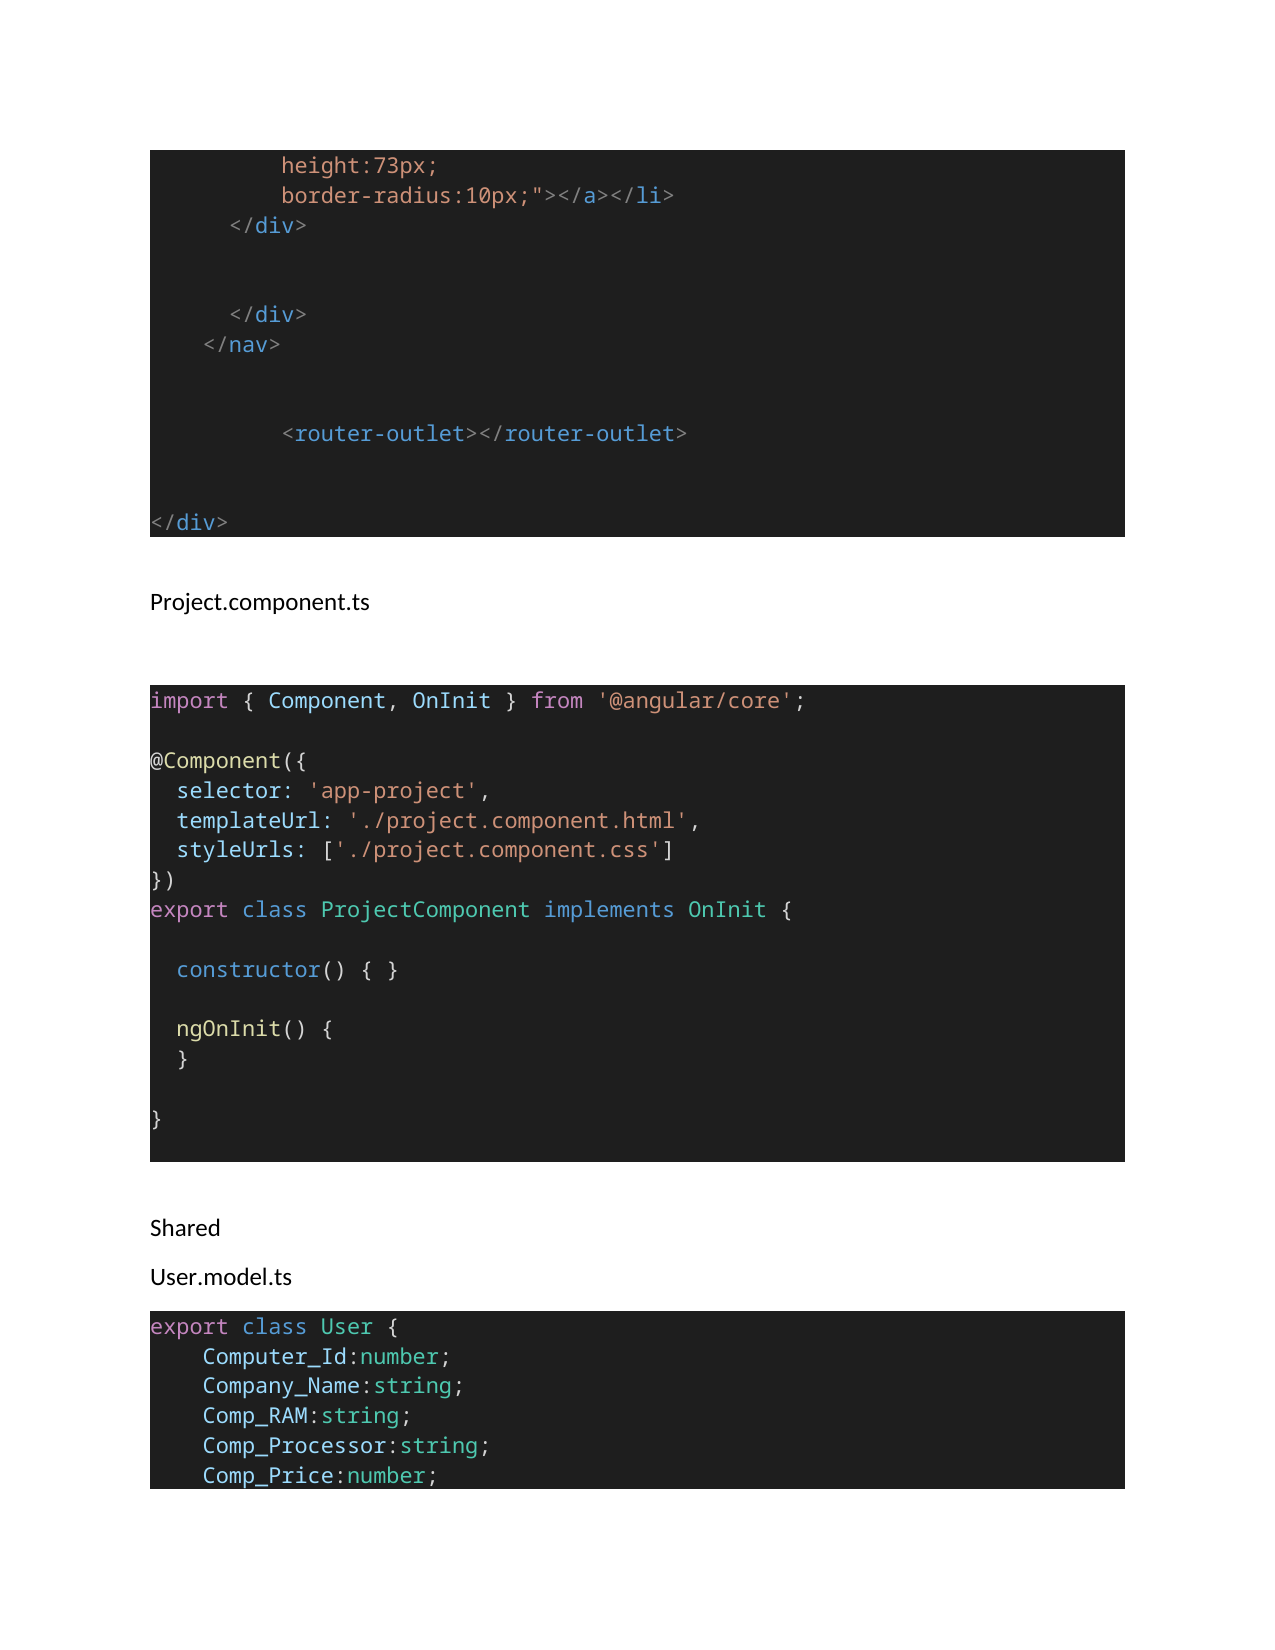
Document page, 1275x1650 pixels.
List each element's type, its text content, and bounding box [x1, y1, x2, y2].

text </div> [150, 209, 1125, 239]
text Comp_Price:number; [150, 1460, 1125, 1489]
text } [150, 1043, 1125, 1073]
text <router-outlet></router-outlet> [150, 418, 1125, 447]
text import { Component, OnInit } from '@angular/core'; [150, 685, 1125, 715]
text Comp_RAM:string; [150, 1400, 1125, 1430]
text styleUrls: ['./project.component.css'] [150, 834, 1125, 864]
text templateUrl: './project.component.html', [150, 804, 1125, 834]
text ngOnInit() { [150, 1013, 1125, 1043]
text height:73px; [150, 150, 1125, 180]
text constructor() { } [150, 953, 1125, 983]
text } [150, 1102, 1125, 1132]
text export class User { [150, 1311, 1125, 1341]
text </div> [150, 299, 1125, 328]
text selector: 'app-project', [150, 775, 1125, 804]
text Shared [150, 1212, 1125, 1242]
text Comp_Processor:string; [150, 1430, 1125, 1460]
text Project.component.ts [150, 586, 1125, 617]
text </nav> [150, 328, 1125, 358]
text }) [150, 864, 1125, 894]
text border-radius:10px;"></a></li> [150, 180, 1125, 209]
text Computer_Id:number; [150, 1341, 1125, 1370]
text </div> [150, 507, 1125, 537]
text User.model.ts [150, 1261, 1125, 1292]
text export class ProjectComponent implements OnInit { [150, 894, 1125, 924]
text @Component({ [150, 745, 1125, 775]
text Company_Name:string; [150, 1370, 1125, 1400]
